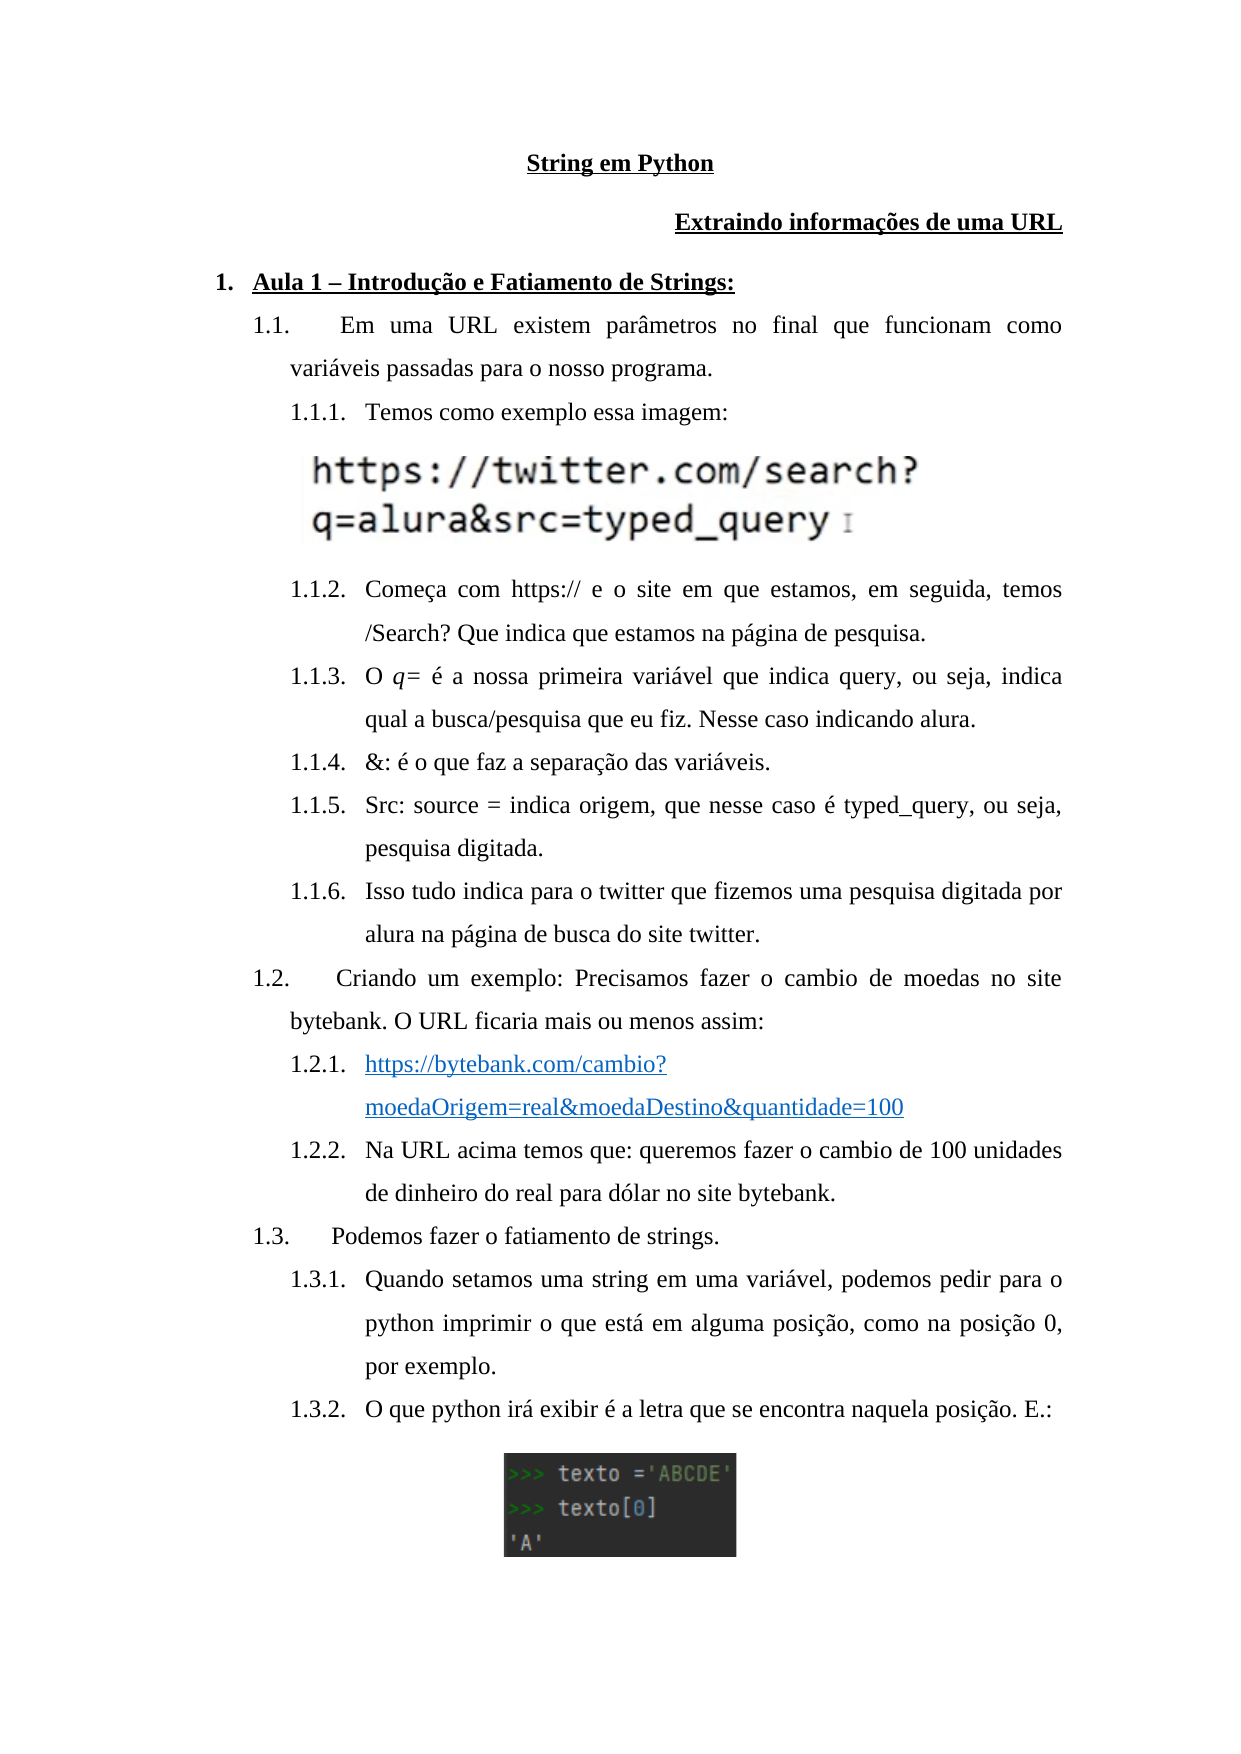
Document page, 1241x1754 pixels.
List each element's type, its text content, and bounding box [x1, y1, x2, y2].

list O q= é a nossa primeira variável que indica query, ou seja, indica qual a busca/pesquisa que eu fiz. Nesse caso indicando alura. [290, 661, 1063, 733]
list Na URL acima temos que: queremos fazer o cambio de 100 unidades de dinheiro do real para dólar no site bytebank. [290, 1135, 1063, 1207]
list Isso tudo indica para o twitter que fizemos uma pesquisa digitada por alura na página de busca do site twitter. [290, 876, 1063, 948]
list O que python irá exibir é a letra que se encontra naquela posição. E.: [290, 1394, 1063, 1423]
list https://bytebank.com/cambio?moedaOrigem=real&moedaDestino&quantidade=100 [290, 1049, 1063, 1121]
text String em Python [177, 148, 1063, 176]
list Temos como exemplo essa imagem: [290, 397, 1063, 425]
list Quando setamos uma string em uma variável, podemos pedir para o python imprimir o que está em alguma posição, como na posição 0, por exemplo. [290, 1264, 1063, 1379]
picture [302, 456, 939, 544]
list Começa com https:// e o site em que estamos, em seguida, temos /Search? Que indica que estamos na página de pesquisa. [290, 574, 1063, 646]
text Extraindo informações de uma URL [177, 207, 1063, 236]
list &: é o que faz a separação das variáveis. [290, 747, 1063, 776]
list Src: source = indica origem, que nesse caso é typed_query, ou seja, pesquisa digitada. [290, 790, 1063, 862]
picture [503, 1453, 737, 1557]
list Criando um exemplo: Precisamos fazer o cambio de moedas no site bytebank. O URL ficaria mais ou menos assim: [252, 963, 1063, 1034]
list Em uma URL existem parâmetros no final que funcionam como variáveis passadas para o nosso programa. [252, 310, 1063, 382]
list Podemos fazer o fatiamento de strings. [252, 1221, 1063, 1250]
list Aula 1 – Introdução e Fatiamento de Strings: [215, 267, 1063, 296]
